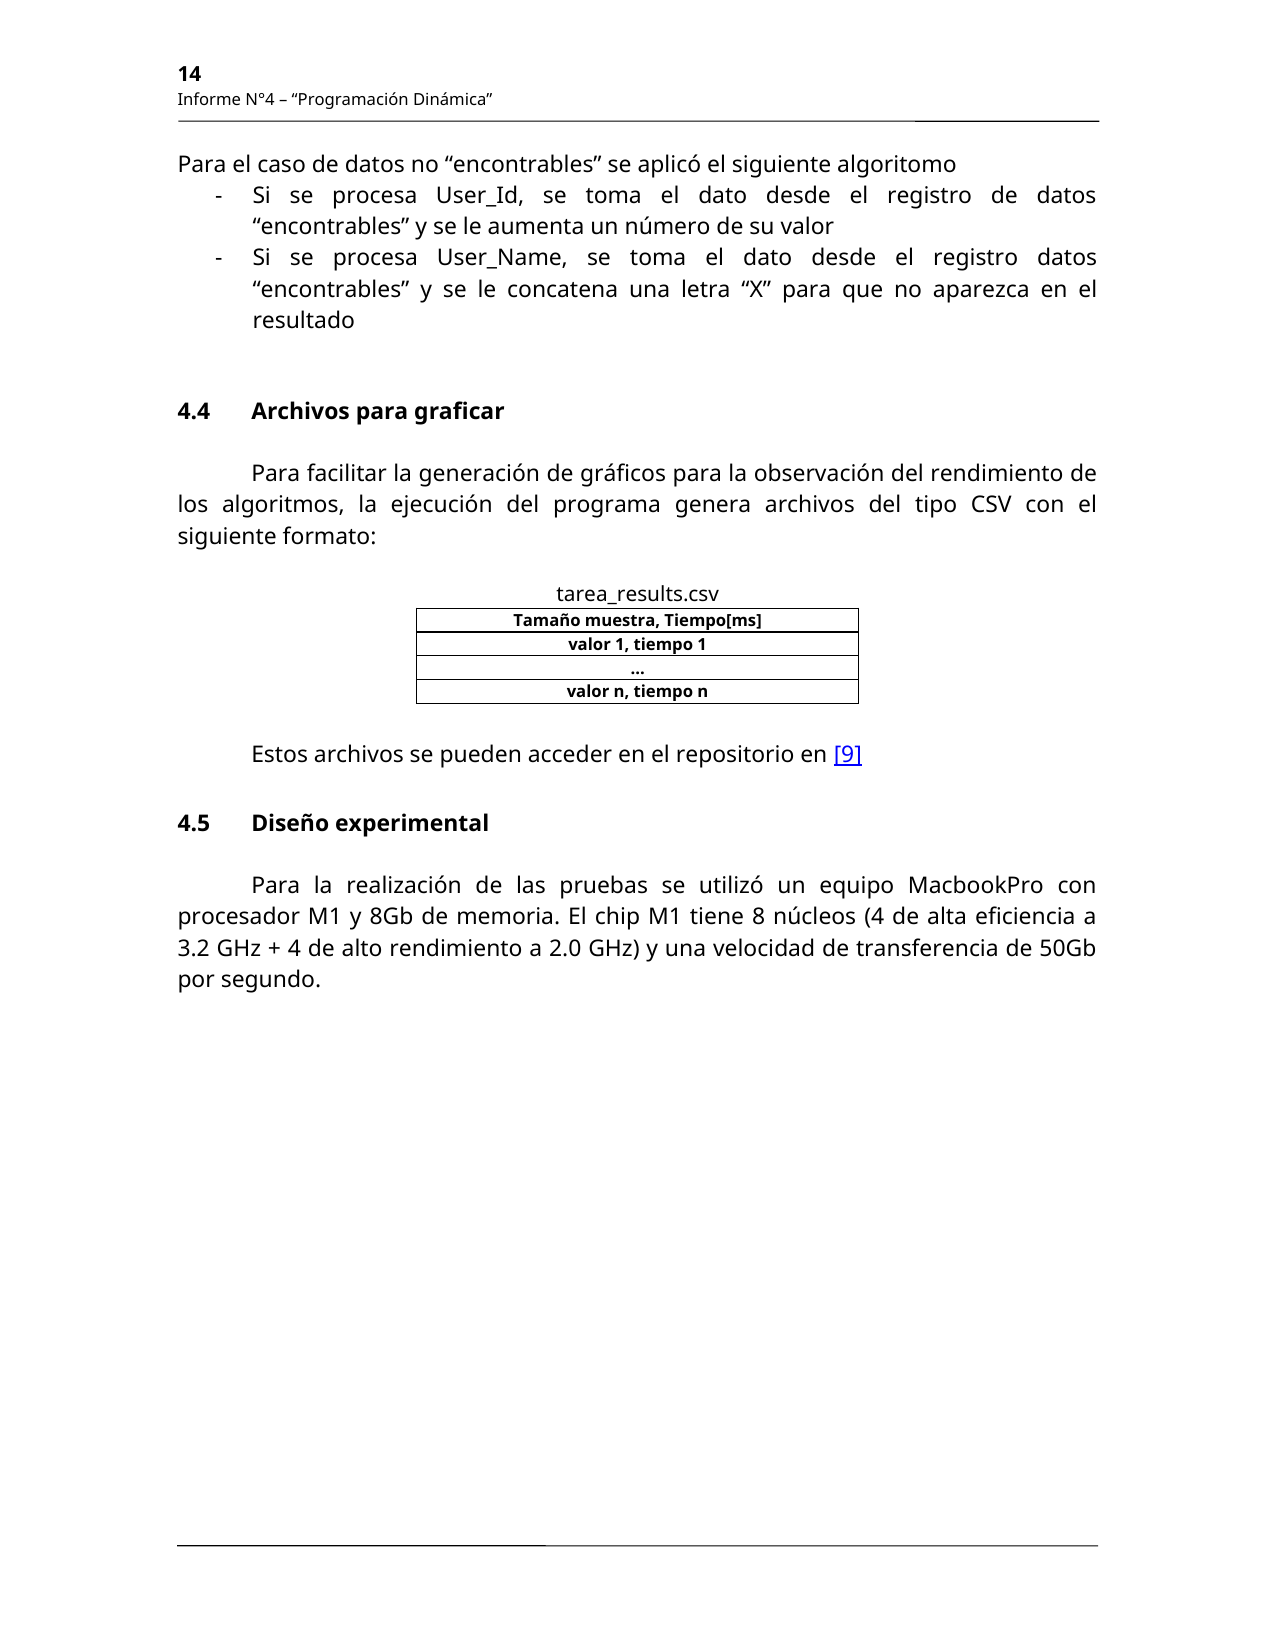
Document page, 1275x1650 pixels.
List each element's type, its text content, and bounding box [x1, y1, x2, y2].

text Estos archivos se pueden acceder en el repositorio en [9] [177, 738, 1098, 769]
list Si se procesa User_Name, se toma el dato desde el registro datos “encontrables” y se le concatena una letra “X” para que no aparezca en el resultado [215, 241, 1098, 335]
list Si se procesa User_Id, se toma el dato desde el registro de datos “encontrables” y se le aumenta un número de su valor [215, 179, 1098, 241]
text Para el caso de datos no “encontrables” se aplicó el siguiente algoritomo [177, 148, 1098, 179]
table_header tarea_results.csv [416, 579, 858, 608]
table_cell valor n, tiempo n [417, 680, 858, 703]
text Para facilitar la generación de gráficos para la observación del rendimiento de los algoritmos, la ejecución del programa genera archivos del tipo CSV con el siguiente formato: [177, 457, 1098, 551]
table_cell valor 1, tiempo 1 [417, 633, 858, 655]
table_cell … [417, 656, 858, 679]
subtitle 4.5 Diseño experimental [177, 807, 1098, 838]
text Para la realización de las pruebas se utilizó un equipo MacbookPro con procesador M1 y 8Gb de memoria. El chip M1 tiene 8 núcleos (4 de alta eficiencia a 3.2 GHz + 4 de alto rendimiento a 2.0 GHz) y una velocidad de transferencia de 50Gb por segundo. [177, 869, 1098, 994]
table_cell Tamaño muestra, Tiempo[ms] [417, 609, 858, 631]
subtitle 4.4 Archivos para graficar [177, 395, 1098, 427]
